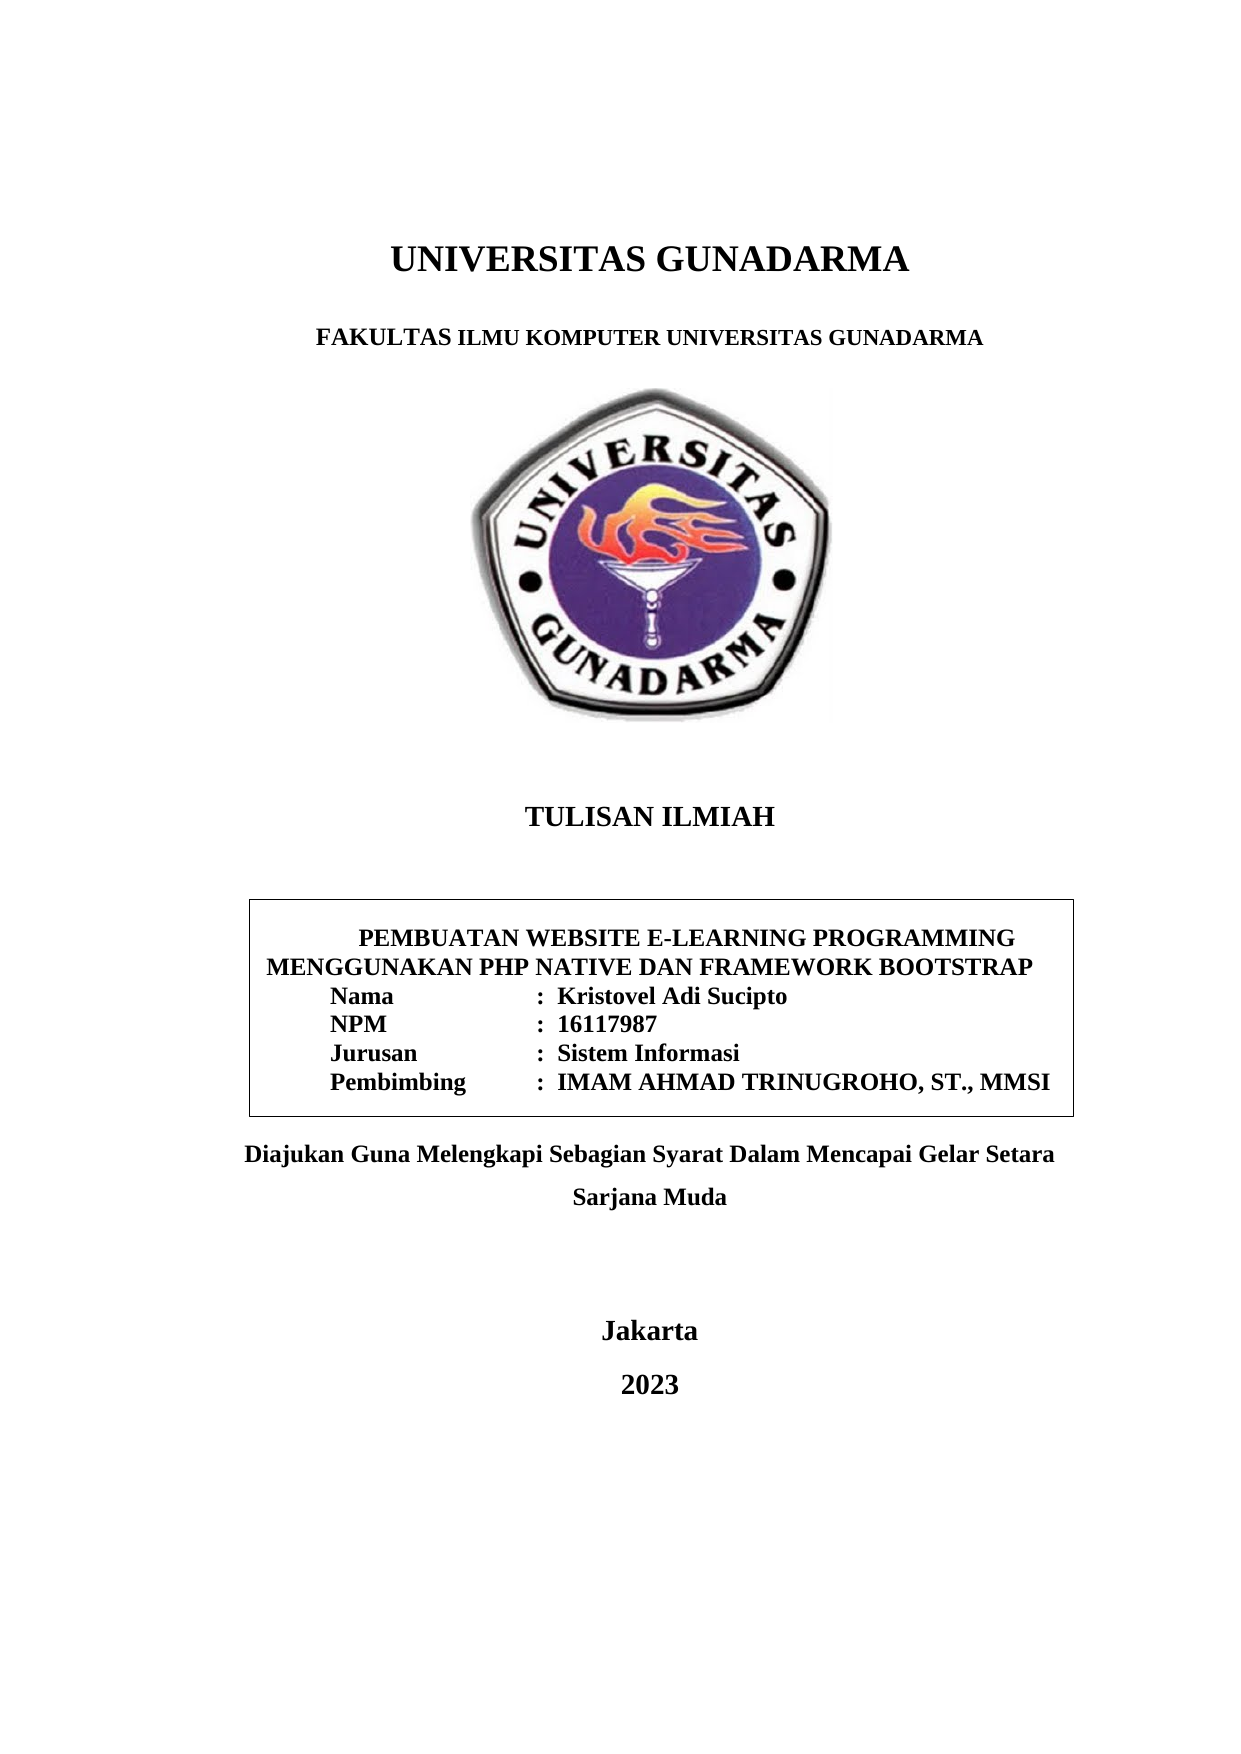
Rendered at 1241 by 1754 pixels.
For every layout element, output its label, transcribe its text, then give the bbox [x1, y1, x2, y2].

text PEMBUATAN WEBSITE E-LEARNING PROGRAMMING MENGGUNAKAN PHP NATIVE DAN FRAMEWORK BOOTSTRAP [236, 923, 1063, 981]
text Pembimbing : IMAM AHMAD TRINUGROHO, ST., MMSI [236, 1067, 1063, 1096]
text Diajukan Guna Melengkapi Sebagian Syarat Dalam Mencapai Gelar Setara Sarjana Muda [236, 1139, 1063, 1211]
text FAKULTAS ILMU KOMPUTER UNIVERSITAS GUNADARMA [236, 322, 1063, 351]
text 2023 [236, 1367, 1063, 1400]
text UNIVERSITAS GUNADARMA [236, 236, 1063, 279]
picture [470, 388, 833, 723]
text Jurusan : Sistem Informasi [236, 1038, 1063, 1067]
text NPM : 16117987 [236, 1009, 1063, 1038]
text Nama : Kristovel Adi Sucipto [236, 981, 1063, 1009]
text TULISAN ILMIAH [236, 799, 1063, 832]
text Jakarta [236, 1313, 1063, 1347]
